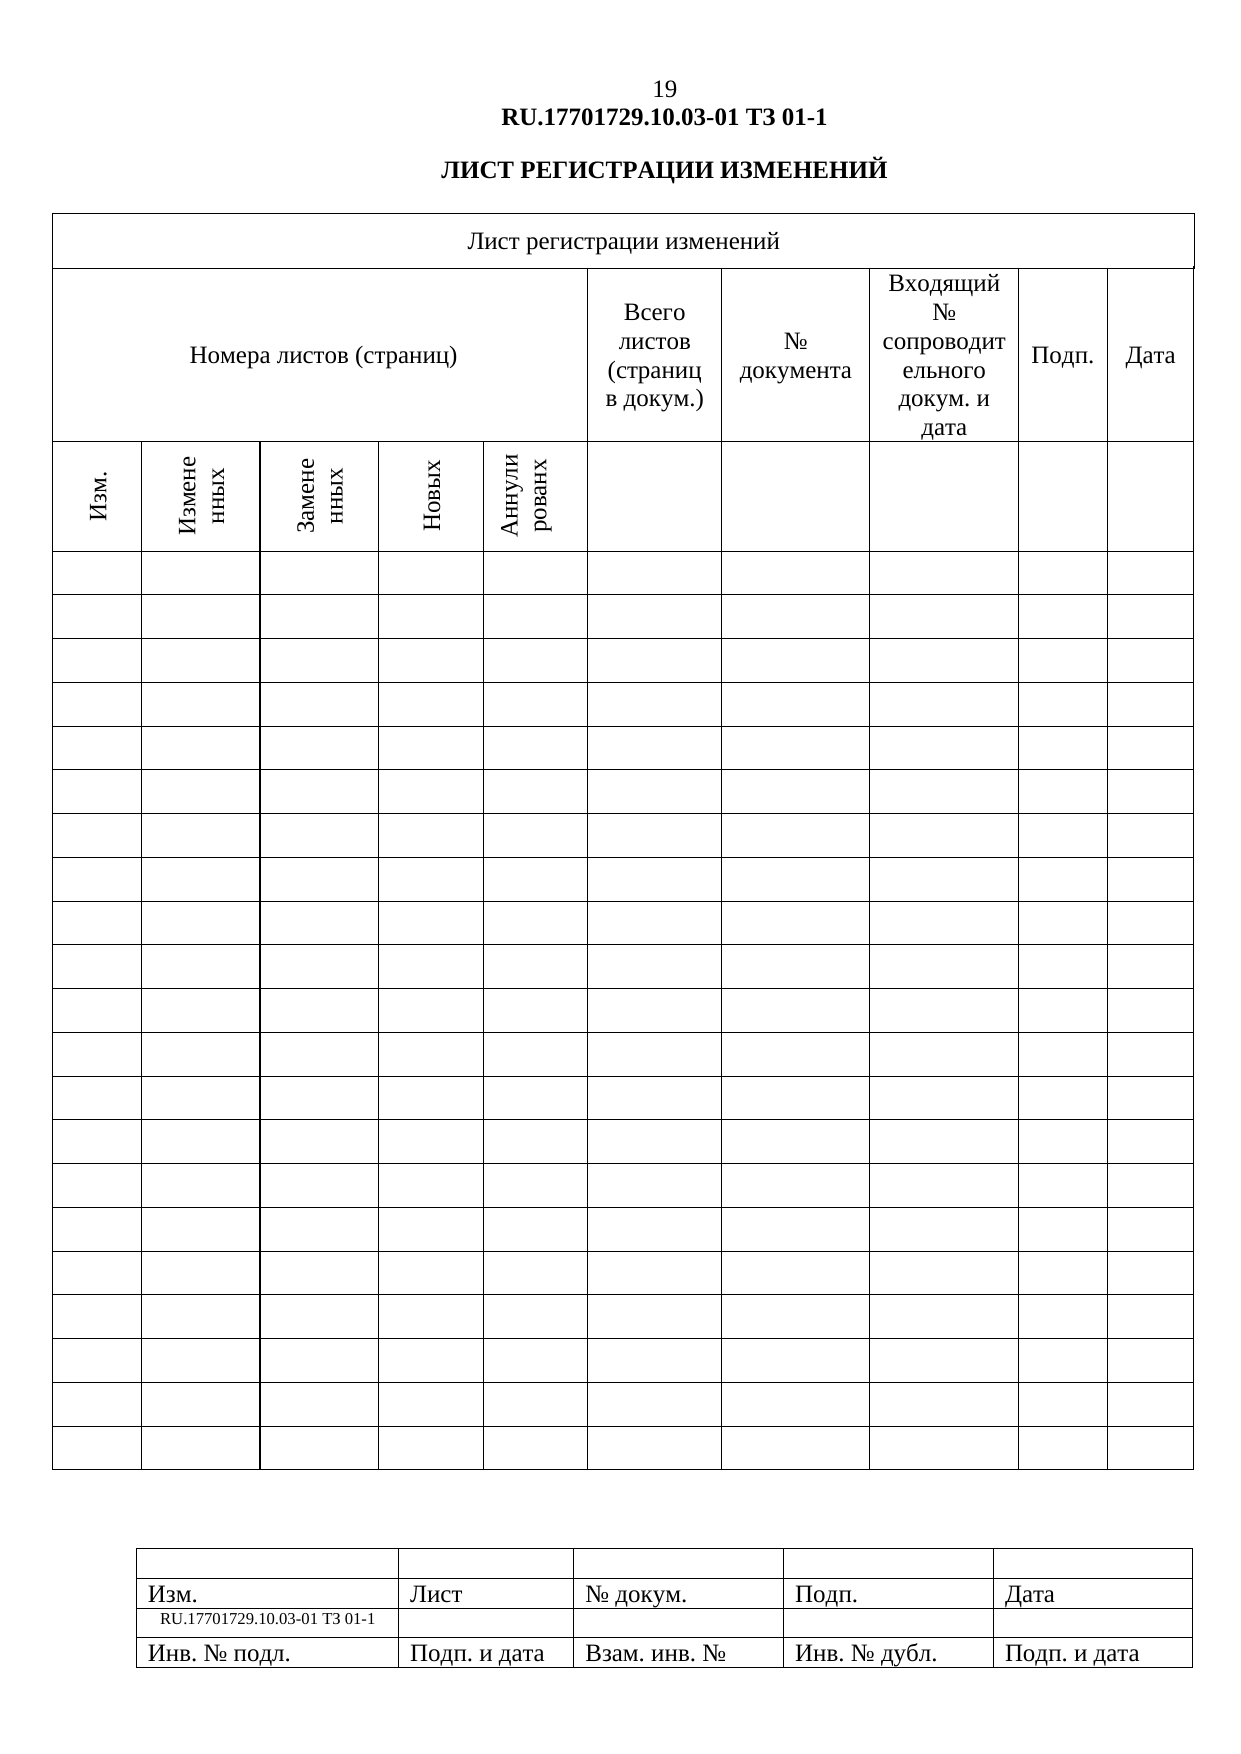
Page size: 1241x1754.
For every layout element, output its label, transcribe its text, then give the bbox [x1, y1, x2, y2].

table_cell [1019, 1383, 1107, 1426]
table_cell [588, 1033, 721, 1076]
table_cell [588, 1427, 721, 1469]
table_cell [261, 552, 378, 594]
table_cell [870, 683, 1018, 726]
table_cell [1108, 1295, 1193, 1338]
table_cell [1108, 1383, 1193, 1426]
table_cell [588, 902, 721, 944]
table_cell [261, 814, 378, 857]
table_cell [53, 1033, 141, 1076]
table_cell [53, 1427, 141, 1469]
table_cell [142, 770, 259, 813]
table_cell [1108, 727, 1193, 769]
table_cell [588, 683, 721, 726]
table_cell [261, 770, 378, 813]
table_cell [484, 814, 587, 857]
table_cell [1019, 683, 1107, 726]
table_cell [142, 683, 259, 726]
table_cell [1019, 1164, 1107, 1207]
table_cell [588, 1120, 721, 1163]
table_cell [870, 1208, 1018, 1251]
table_cell [261, 1208, 378, 1251]
table_cell [379, 814, 483, 857]
table_cell [484, 595, 587, 638]
table_cell [1108, 1339, 1193, 1382]
table_cell [1019, 1295, 1107, 1338]
table_cell [722, 814, 869, 857]
table_cell [588, 1295, 721, 1338]
table_cell [588, 1077, 721, 1119]
table_cell [722, 595, 869, 638]
table_cell [142, 1077, 259, 1119]
table_cell [484, 1164, 587, 1207]
table_cell [261, 1339, 378, 1382]
table_cell [1108, 442, 1193, 551]
table_cell [870, 945, 1018, 988]
table_cell [53, 814, 141, 857]
table_cell [142, 1383, 259, 1426]
table_cell [588, 989, 721, 1032]
table_cell [261, 1120, 378, 1163]
table_cell [1019, 770, 1107, 813]
table_cell [1108, 770, 1193, 813]
table_cell [53, 595, 141, 638]
table_cell [588, 727, 721, 769]
table_cell [588, 814, 721, 857]
table_cell [53, 727, 141, 769]
table_cell [722, 1295, 869, 1338]
table_cell [261, 1252, 378, 1294]
table_cell Входящий № сопроводительного докум. и дата [870, 269, 1018, 441]
table_cell [53, 1383, 141, 1426]
table_cell [484, 989, 587, 1032]
table_cell [142, 727, 259, 769]
table_cell [870, 1033, 1018, 1076]
table_cell [1108, 989, 1193, 1032]
table_cell [870, 770, 1018, 813]
table_cell [722, 1164, 869, 1207]
table_cell [1108, 1077, 1193, 1119]
table_cell [261, 858, 378, 901]
table_cell [261, 1427, 378, 1469]
table_cell Аннулированх [484, 442, 587, 551]
table_cell [142, 1295, 259, 1338]
table_cell № документа [722, 269, 869, 441]
table_cell [142, 595, 259, 638]
table_cell [484, 770, 587, 813]
table_cell [261, 1033, 378, 1076]
table_cell [1019, 595, 1107, 638]
table_cell [870, 727, 1018, 769]
table_cell [722, 1077, 869, 1119]
table_cell [1108, 683, 1193, 726]
table_cell [722, 945, 869, 988]
table_cell [870, 1339, 1018, 1382]
table_cell [379, 1164, 483, 1207]
table_cell [870, 639, 1018, 682]
table_cell [261, 727, 378, 769]
table_cell [142, 1164, 259, 1207]
table_cell [484, 1295, 587, 1338]
table_cell [588, 1164, 721, 1207]
table_cell [484, 1120, 587, 1163]
table_cell [379, 770, 483, 813]
table_cell [53, 1077, 141, 1119]
table_cell [1019, 902, 1107, 944]
table_cell [484, 1208, 587, 1251]
table_cell [870, 1295, 1018, 1338]
table_cell [588, 442, 721, 551]
table_cell [142, 1252, 259, 1294]
table_cell [261, 1077, 378, 1119]
table_cell [53, 1208, 141, 1251]
table_cell [722, 1427, 869, 1469]
table_cell [1019, 552, 1107, 594]
table_cell [379, 1077, 483, 1119]
table_cell [379, 639, 483, 682]
table_cell [722, 858, 869, 901]
table_cell [1019, 945, 1107, 988]
table_cell [53, 1164, 141, 1207]
table_cell [870, 1427, 1018, 1469]
table_cell [379, 1208, 483, 1251]
table_cell [588, 639, 721, 682]
table_cell [870, 552, 1018, 594]
table_cell [870, 858, 1018, 901]
table_cell [1019, 639, 1107, 682]
table_cell [484, 552, 587, 594]
table_cell [1108, 1427, 1193, 1469]
subtitle ЛИСТ РЕГИСТРАЦИИ ИЗМЕНЕНИЙ [177, 155, 1152, 184]
table_cell [1019, 1208, 1107, 1251]
table_cell [53, 770, 141, 813]
table_cell [870, 1077, 1018, 1119]
table_cell Дата [1108, 269, 1193, 441]
table_cell [261, 989, 378, 1032]
table_cell [722, 442, 869, 551]
table_cell [1019, 814, 1107, 857]
table_cell [484, 1033, 587, 1076]
table_cell [1108, 945, 1193, 988]
table_cell [142, 639, 259, 682]
table_cell [1019, 1120, 1107, 1163]
table_cell [484, 858, 587, 901]
table_cell [53, 945, 141, 988]
table_cell [484, 727, 587, 769]
table_cell [870, 989, 1018, 1032]
table_cell [142, 814, 259, 857]
table_cell [588, 1339, 721, 1382]
table_cell [722, 1208, 869, 1251]
table_cell [261, 1164, 378, 1207]
table_cell [261, 595, 378, 638]
table_cell [142, 1339, 259, 1382]
table_cell [722, 770, 869, 813]
table_cell [53, 1252, 141, 1294]
table_cell [722, 552, 869, 594]
table_cell [379, 552, 483, 594]
table_cell [53, 1295, 141, 1338]
table_cell Новых [379, 442, 483, 551]
table_cell [1019, 989, 1107, 1032]
table_cell [142, 1120, 259, 1163]
table_cell [379, 1427, 483, 1469]
table_cell [142, 552, 259, 594]
table_cell [142, 1208, 259, 1251]
table_cell [53, 1120, 141, 1163]
table_cell [53, 1339, 141, 1382]
table_cell [588, 770, 721, 813]
table_cell [870, 902, 1018, 944]
table_cell [722, 1383, 869, 1426]
table_cell [588, 945, 721, 988]
table_cell [588, 1252, 721, 1294]
table_cell [1019, 1252, 1107, 1294]
table_cell [379, 858, 483, 901]
table_cell [1019, 858, 1107, 901]
table_cell [142, 1427, 259, 1469]
table_cell [484, 1077, 587, 1119]
table_cell Номера листов (страниц) [53, 269, 587, 441]
table_cell [484, 1427, 587, 1469]
table_cell [1108, 639, 1193, 682]
table_cell [588, 595, 721, 638]
table_cell [142, 902, 259, 944]
table_cell [722, 727, 869, 769]
table_cell [484, 902, 587, 944]
table_cell [484, 945, 587, 988]
table_cell [870, 1383, 1018, 1426]
table_cell [1019, 1033, 1107, 1076]
table_cell [1108, 552, 1193, 594]
table_cell [1019, 1339, 1107, 1382]
table_cell [1108, 1033, 1193, 1076]
table_cell [53, 639, 141, 682]
table_cell [1108, 902, 1193, 944]
table_cell [379, 683, 483, 726]
table_cell [588, 552, 721, 594]
table_cell [379, 1252, 483, 1294]
table_cell [1019, 442, 1107, 551]
table_cell [1108, 595, 1193, 638]
table_cell [870, 1252, 1018, 1294]
table_cell [1019, 1077, 1107, 1119]
table_header Лист регистрации изменений [53, 214, 1194, 267]
table_cell Изм. [53, 442, 141, 551]
table_cell [142, 858, 259, 901]
table_cell [1108, 1208, 1193, 1251]
table_cell [722, 1339, 869, 1382]
table_cell [1108, 1164, 1193, 1207]
table_cell [379, 989, 483, 1032]
table_cell [722, 1252, 869, 1294]
table_cell [379, 595, 483, 638]
table_cell [1019, 1427, 1107, 1469]
table_cell [484, 639, 587, 682]
table_cell [53, 552, 141, 594]
table_cell [484, 1252, 587, 1294]
table_cell Подп. [1019, 269, 1107, 441]
table_cell Измененных [142, 442, 259, 551]
table_cell [870, 595, 1018, 638]
table_cell [261, 683, 378, 726]
table_cell [722, 1033, 869, 1076]
table_cell [142, 945, 259, 988]
table_cell [870, 814, 1018, 857]
table_cell [53, 902, 141, 944]
table_cell [484, 683, 587, 726]
table_cell [379, 727, 483, 769]
table_cell [1019, 727, 1107, 769]
table_cell [379, 902, 483, 944]
table_cell [379, 1383, 483, 1426]
table_cell [53, 989, 141, 1032]
table_cell [588, 858, 721, 901]
table_cell [1108, 1252, 1193, 1294]
table_cell Замененных [261, 442, 378, 551]
table_cell [722, 902, 869, 944]
table_cell [379, 1120, 483, 1163]
table_cell [142, 1033, 259, 1076]
table_cell [588, 1383, 721, 1426]
table_cell [870, 1120, 1018, 1163]
table_cell [379, 1033, 483, 1076]
table_cell [53, 683, 141, 726]
table_cell [142, 989, 259, 1032]
table_cell [484, 1339, 587, 1382]
table_cell [261, 1383, 378, 1426]
table_cell [484, 1383, 587, 1426]
table_cell [53, 858, 141, 901]
table_cell [722, 1120, 869, 1163]
table_cell Всего листов (страниц в докум.) [588, 269, 721, 441]
table_cell [870, 1164, 1018, 1207]
table_cell [722, 639, 869, 682]
table_cell [1108, 814, 1193, 857]
table_cell [1108, 1120, 1193, 1163]
table_cell [261, 639, 378, 682]
table_cell [588, 1208, 721, 1251]
table_cell [379, 1339, 483, 1382]
table_cell [379, 945, 483, 988]
table_cell [261, 1295, 378, 1338]
table_cell [379, 1295, 483, 1338]
table_cell [261, 902, 378, 944]
table_cell [722, 989, 869, 1032]
table_cell [261, 945, 378, 988]
table_cell [870, 442, 1018, 551]
table_cell [722, 683, 869, 726]
table_cell [1108, 858, 1193, 901]
